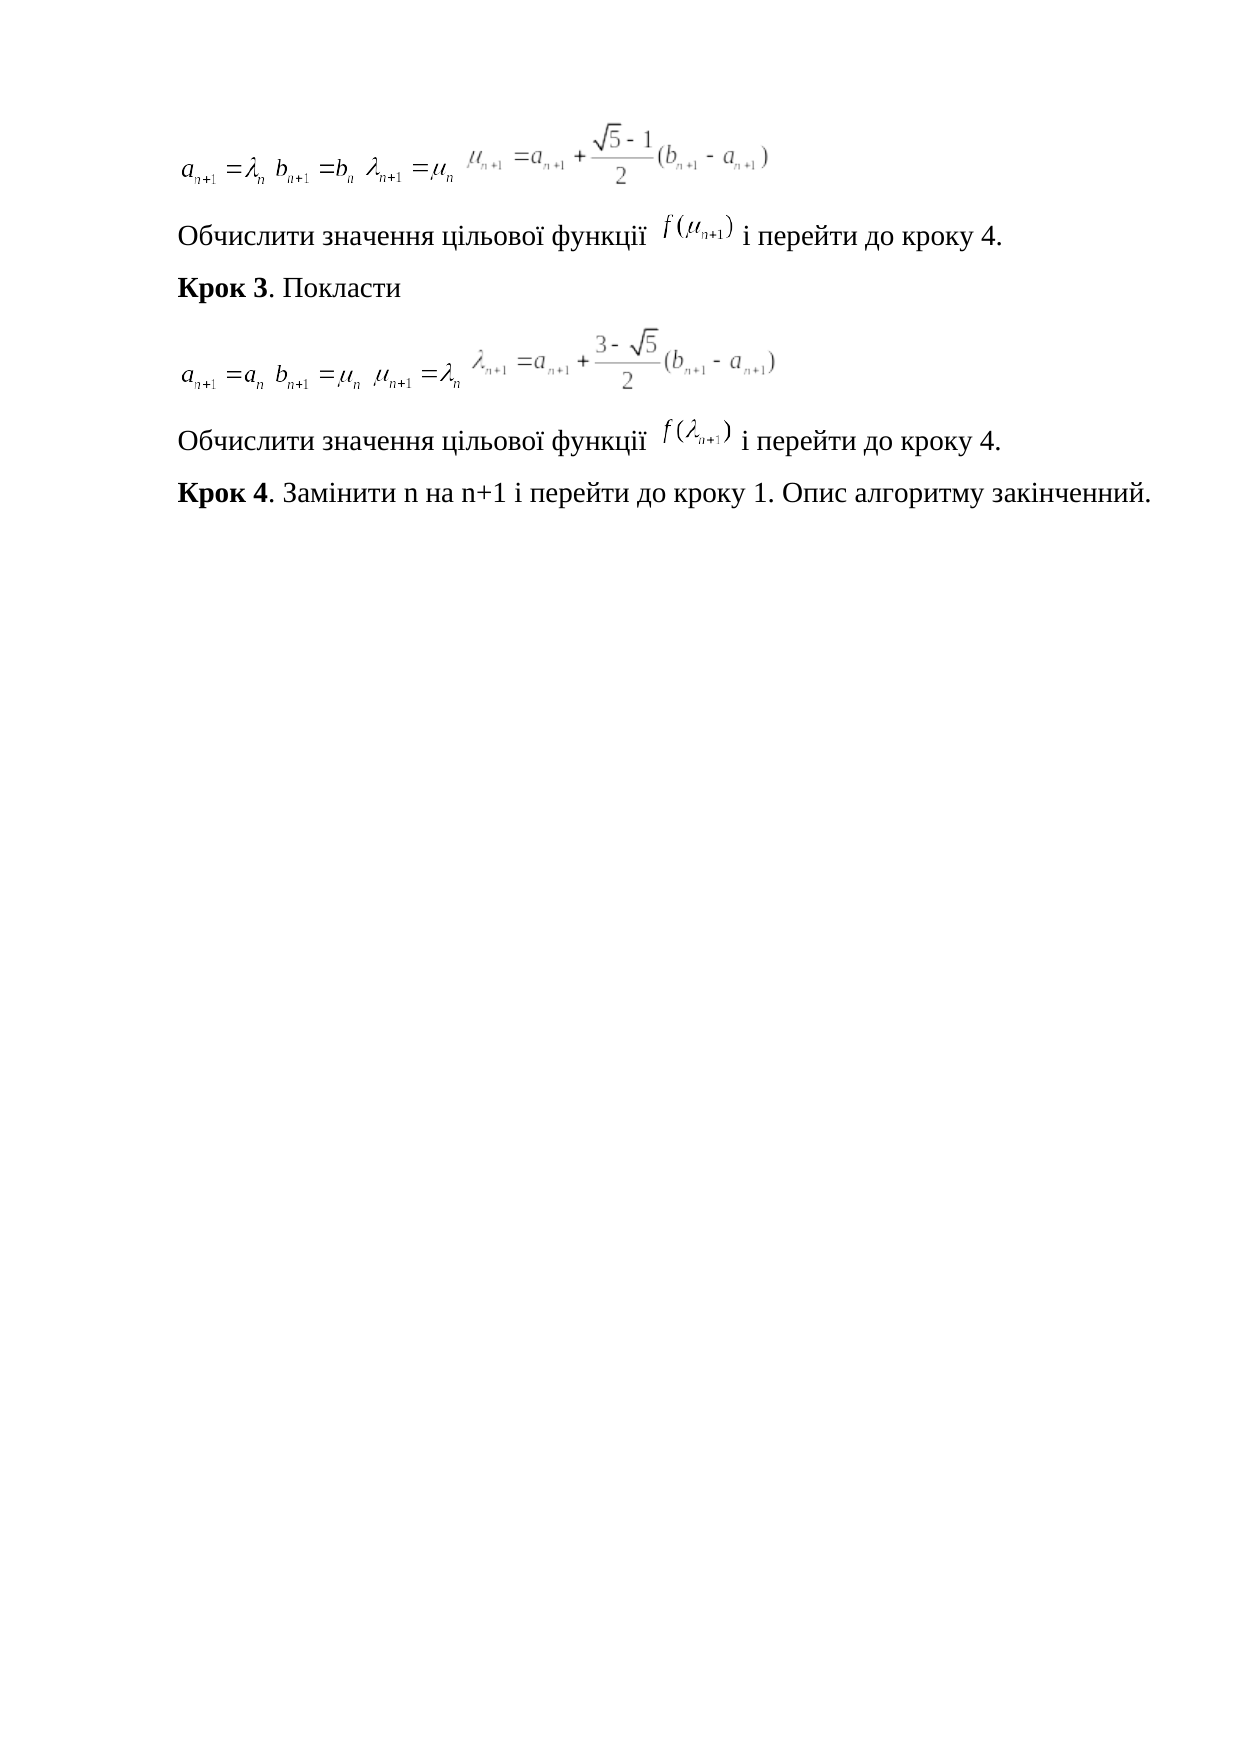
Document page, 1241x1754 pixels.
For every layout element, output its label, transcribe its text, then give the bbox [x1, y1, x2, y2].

text Крок 4. Замінити n на n+1 і перейти до кроку 1. Опис алгоритму закінченний. [177, 476, 1152, 509]
text Обчислити значення цільової функції і перейти до кроку 4. [177, 207, 1152, 251]
text Крок 3. Покласти [177, 270, 1152, 304]
text Обчислити значення цільової функції і перейти до кроку 4. [177, 412, 1152, 456]
